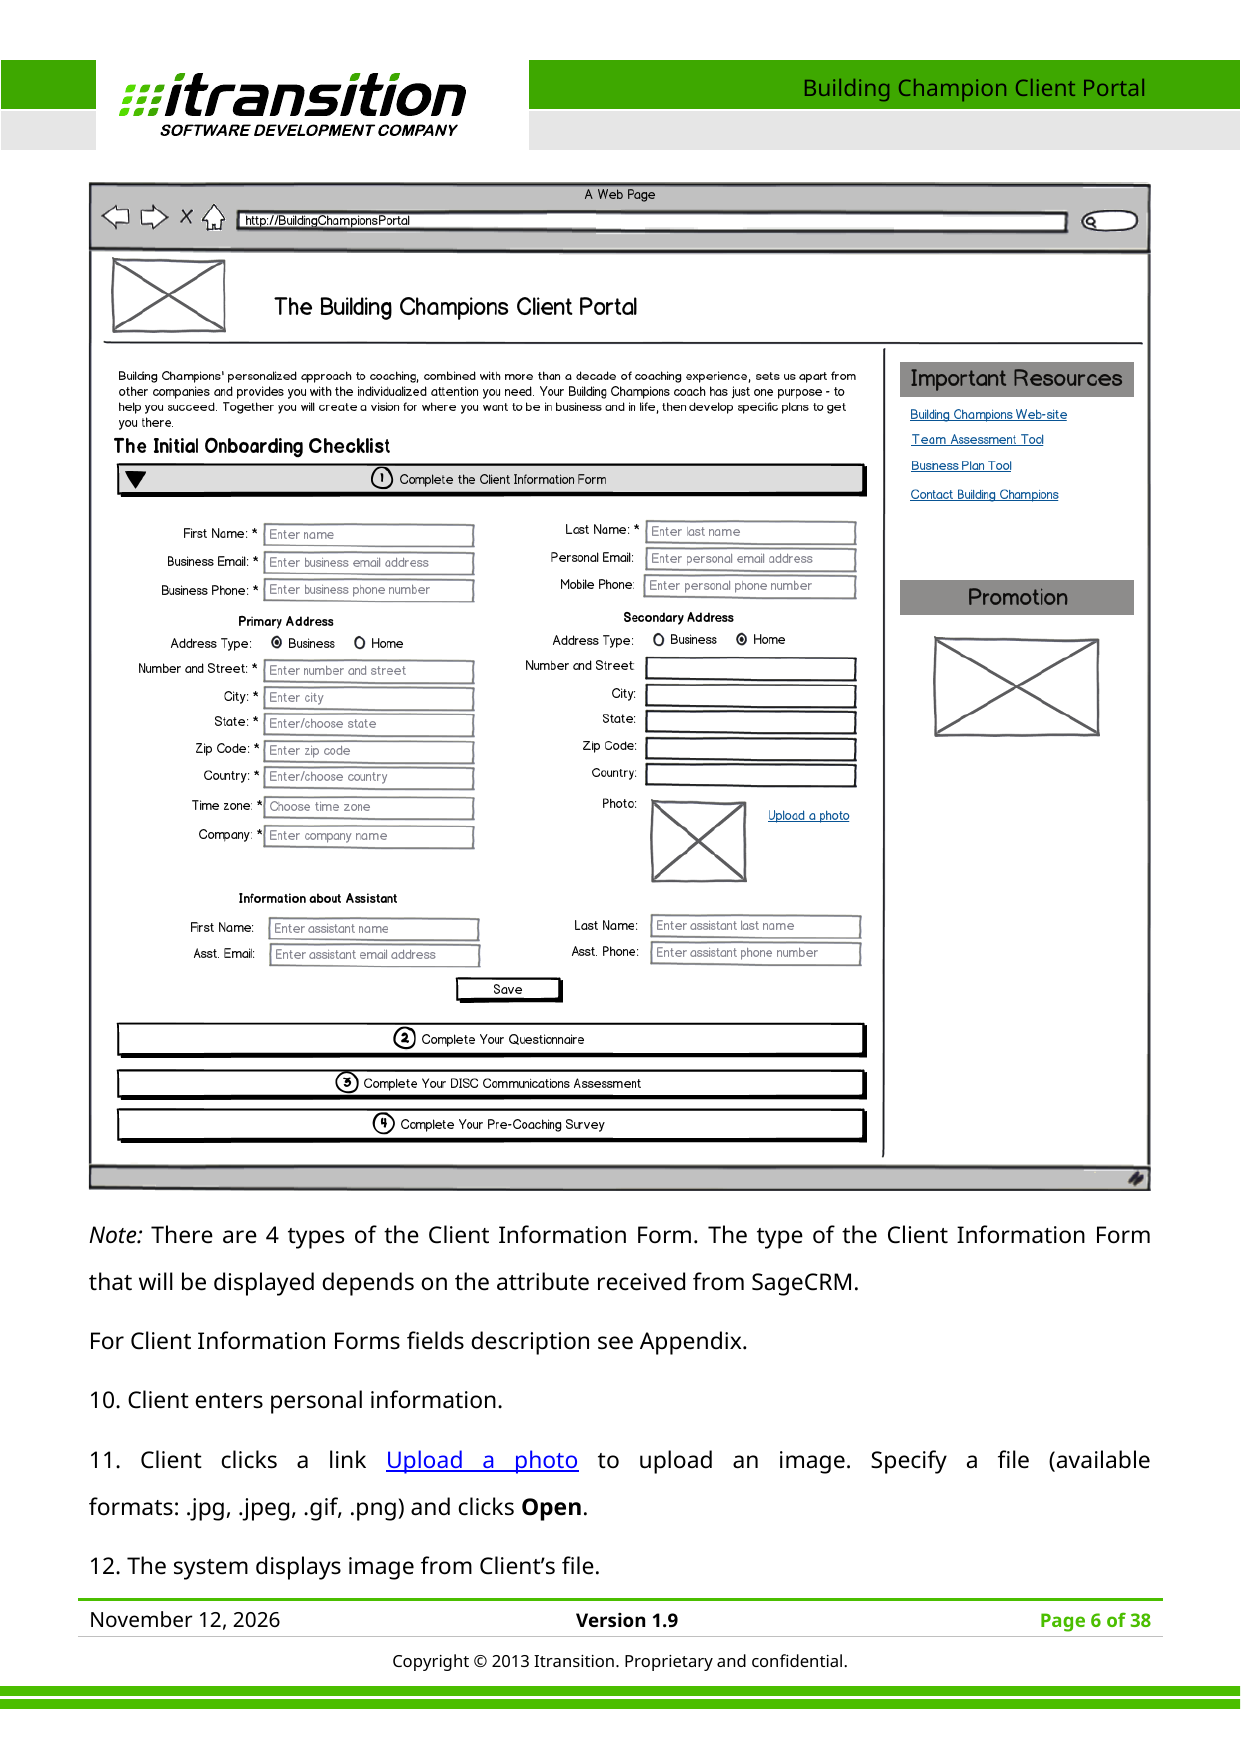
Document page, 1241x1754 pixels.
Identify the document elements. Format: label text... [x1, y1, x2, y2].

picture [88, 182, 1151, 1191]
text Note: There are 4 types of the Client Information Form. The type of the Client Information Form that will be displayed depends on the attribute received from SageCRM. [89, 1219, 1152, 1297]
text 10. Client enters personal information. [89, 1384, 1152, 1416]
text For Client Information Forms fields description see Appendix. [89, 1325, 1152, 1356]
text 11. Client clicks a link Upload a photo to upload an image. Specify a file (available formats: .jpg, .jpeg, .gif, .png) and clicks Open. [89, 1444, 1152, 1522]
text 12. The system displays image from Client’s file. [89, 1550, 1152, 1581]
